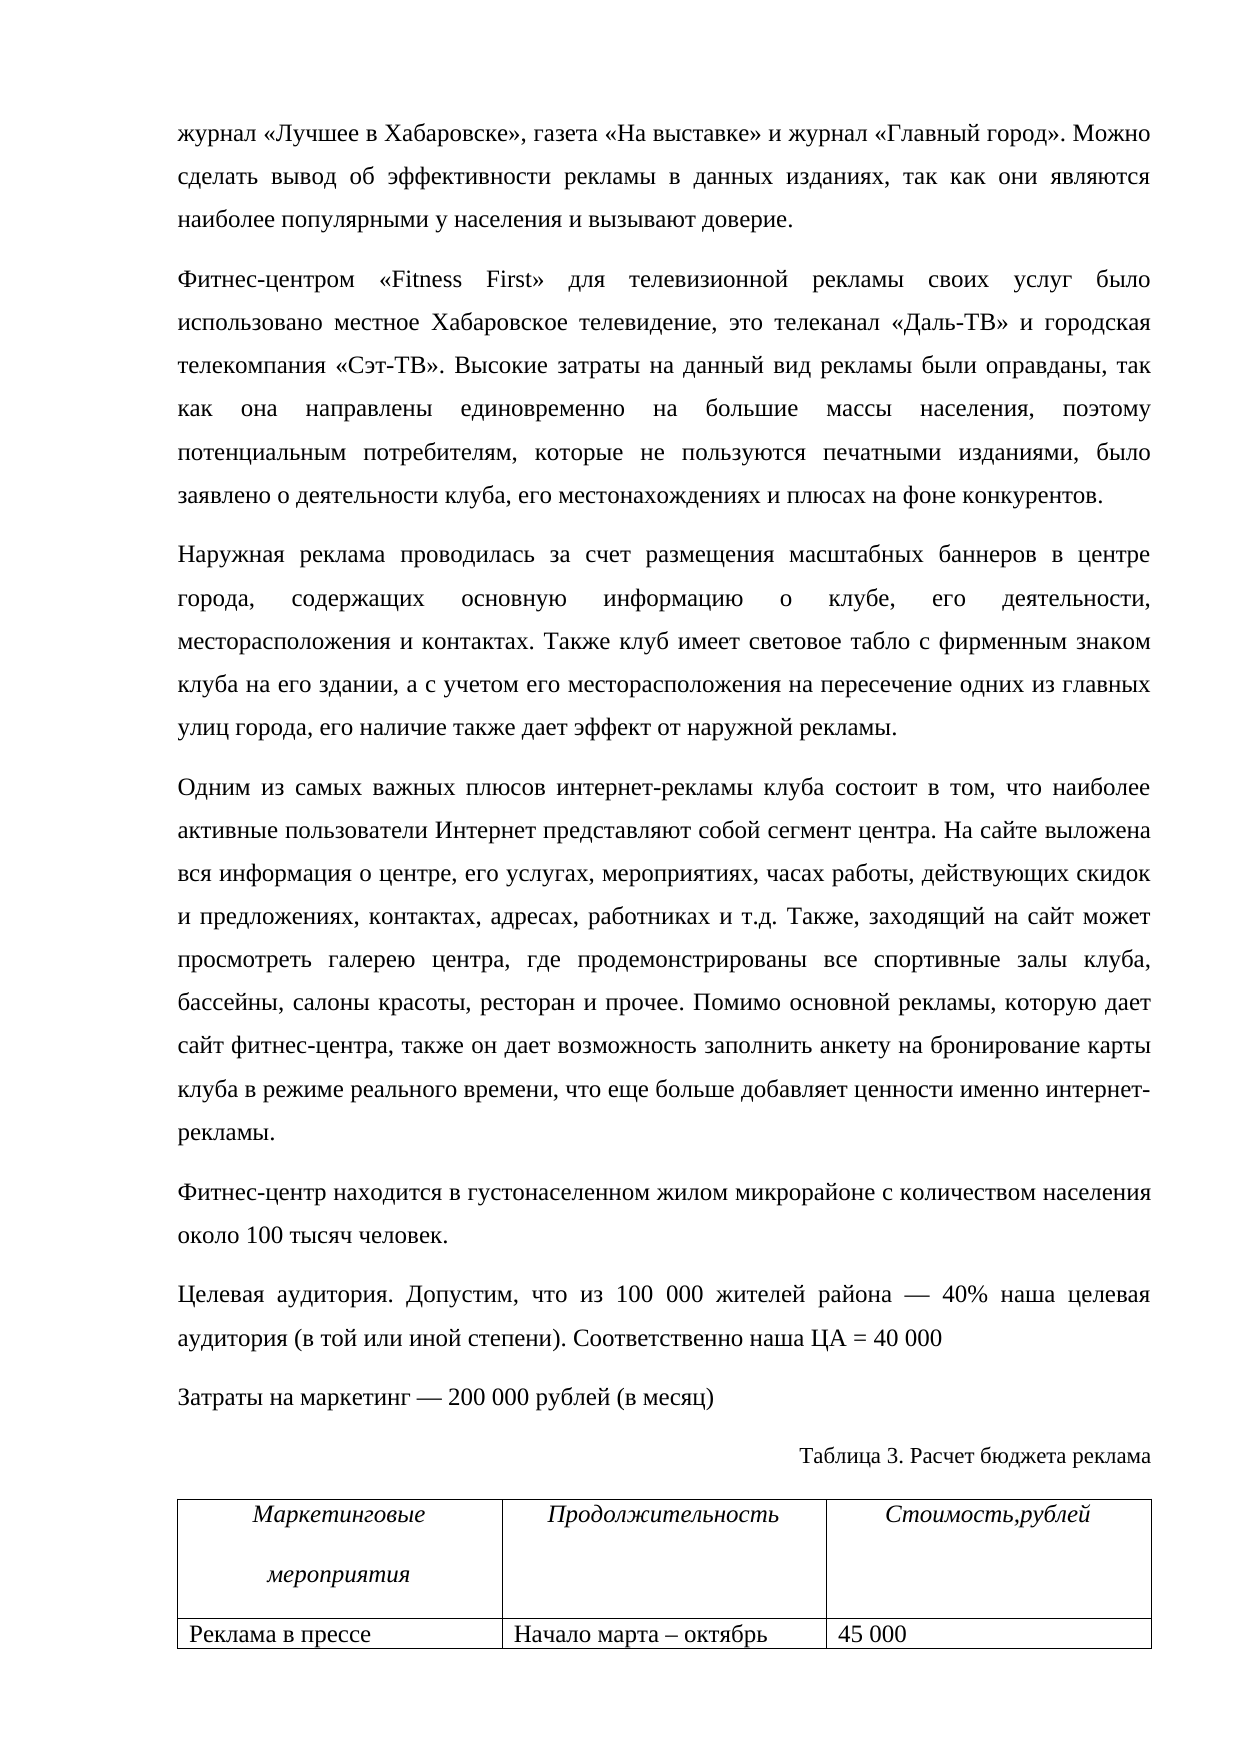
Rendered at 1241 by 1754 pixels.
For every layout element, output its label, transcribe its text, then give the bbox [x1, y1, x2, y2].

text Одним из самых важных плюсов интернет-рекламы клуба состоит в том, что наиболее активные пользователи Интернет представляют собой сегмент центра. На сайте выложена вся информация о центре, его услугах, мероприятиях, часах работы, действующих скидок и предложениях, контактах, адресах, работниках и т.д. Также, заходящий на сайт может просмотреть галерею центра, где продемонстрированы все спортивные залы клуба, бассейны, салоны красоты, ресторан и прочее. Помимо основной рекламы, которую дает сайт фитнес-центра, также он дает возможность заполнить анкету на бронирование карты клуба в режиме реального времени, что еще больше добавляет ценности именно интернет-рекламы. [177, 772, 1152, 1146]
table_cell 45 000 [827, 1619, 1151, 1648]
text Затраты на маркетинг — 200 000 рублей (в месяц) [177, 1382, 1152, 1411]
text Целевая аудитория. Допустим, что из 100 000 жителей района — 40% наша целевая аудитория (в той или иной степени). Соответственно наша ЦА = 40 000 [177, 1279, 1152, 1351]
text Наружная реклама проводилась за счет размещения масштабных баннеров в центре города, содержащих основную информацию о клубе, его деятельности, месторасположения и контактах. Также клуб имеет световое табло с фирменным знаком клуба на его здании, а с учетом его месторасположения на пересечение одних из главных улиц города, его наличие также дает эффект от наружной рекламы. [177, 539, 1152, 741]
text Таблица 3. Расчет бюджета реклама [177, 1442, 1152, 1469]
text Фитнес-центр находится в густонаселенном жилом микрорайоне с количеством населения около 100 тысяч человек. [177, 1177, 1152, 1248]
table_cell Реклама в прессе [178, 1619, 502, 1648]
table_header Стоимость,рублей [827, 1500, 1151, 1618]
table_header Маркетинговые мероприятия [178, 1500, 502, 1618]
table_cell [503, 1619, 826, 1648]
table_header Продолжительность [503, 1500, 826, 1618]
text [177, 118, 1152, 233]
text Фитнес-центром «Fitness First» для телевизионной рекламы своих услуг было использовано местное Хабаровское телевидение, это телеканал «Даль-ТВ» и городская телекомпания «Сэт-ТВ». Высокие затраты на данный вид рекламы были оправданы, так как она направлены единовременно на большие массы населения, поэтому потенциальным потребителям, которые не пользуются печатными изданиями, было заявлено о деятельности клуба, его местонахождениях и плюсах на фоне конкурентов. [177, 264, 1152, 508]
